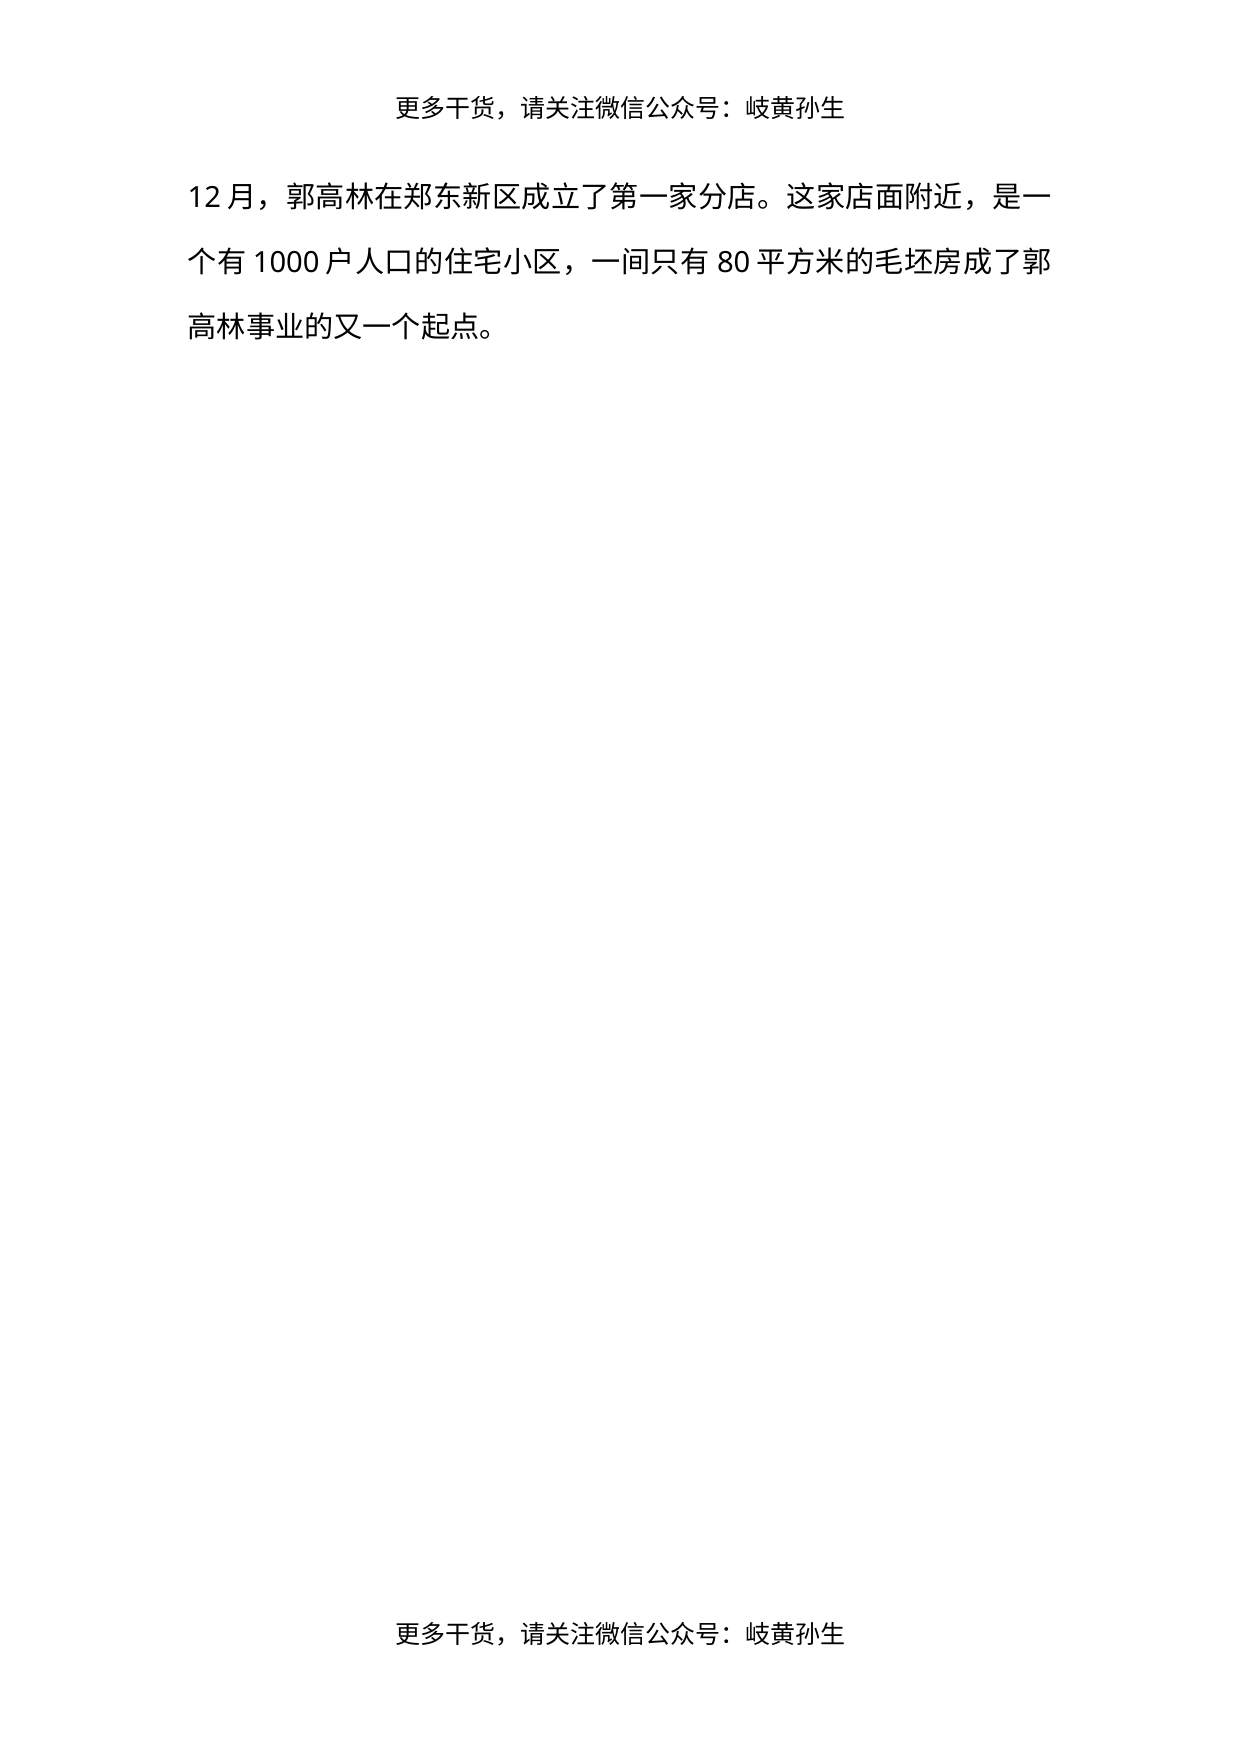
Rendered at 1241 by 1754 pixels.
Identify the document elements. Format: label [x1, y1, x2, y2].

text [187, 162, 1053, 357]
